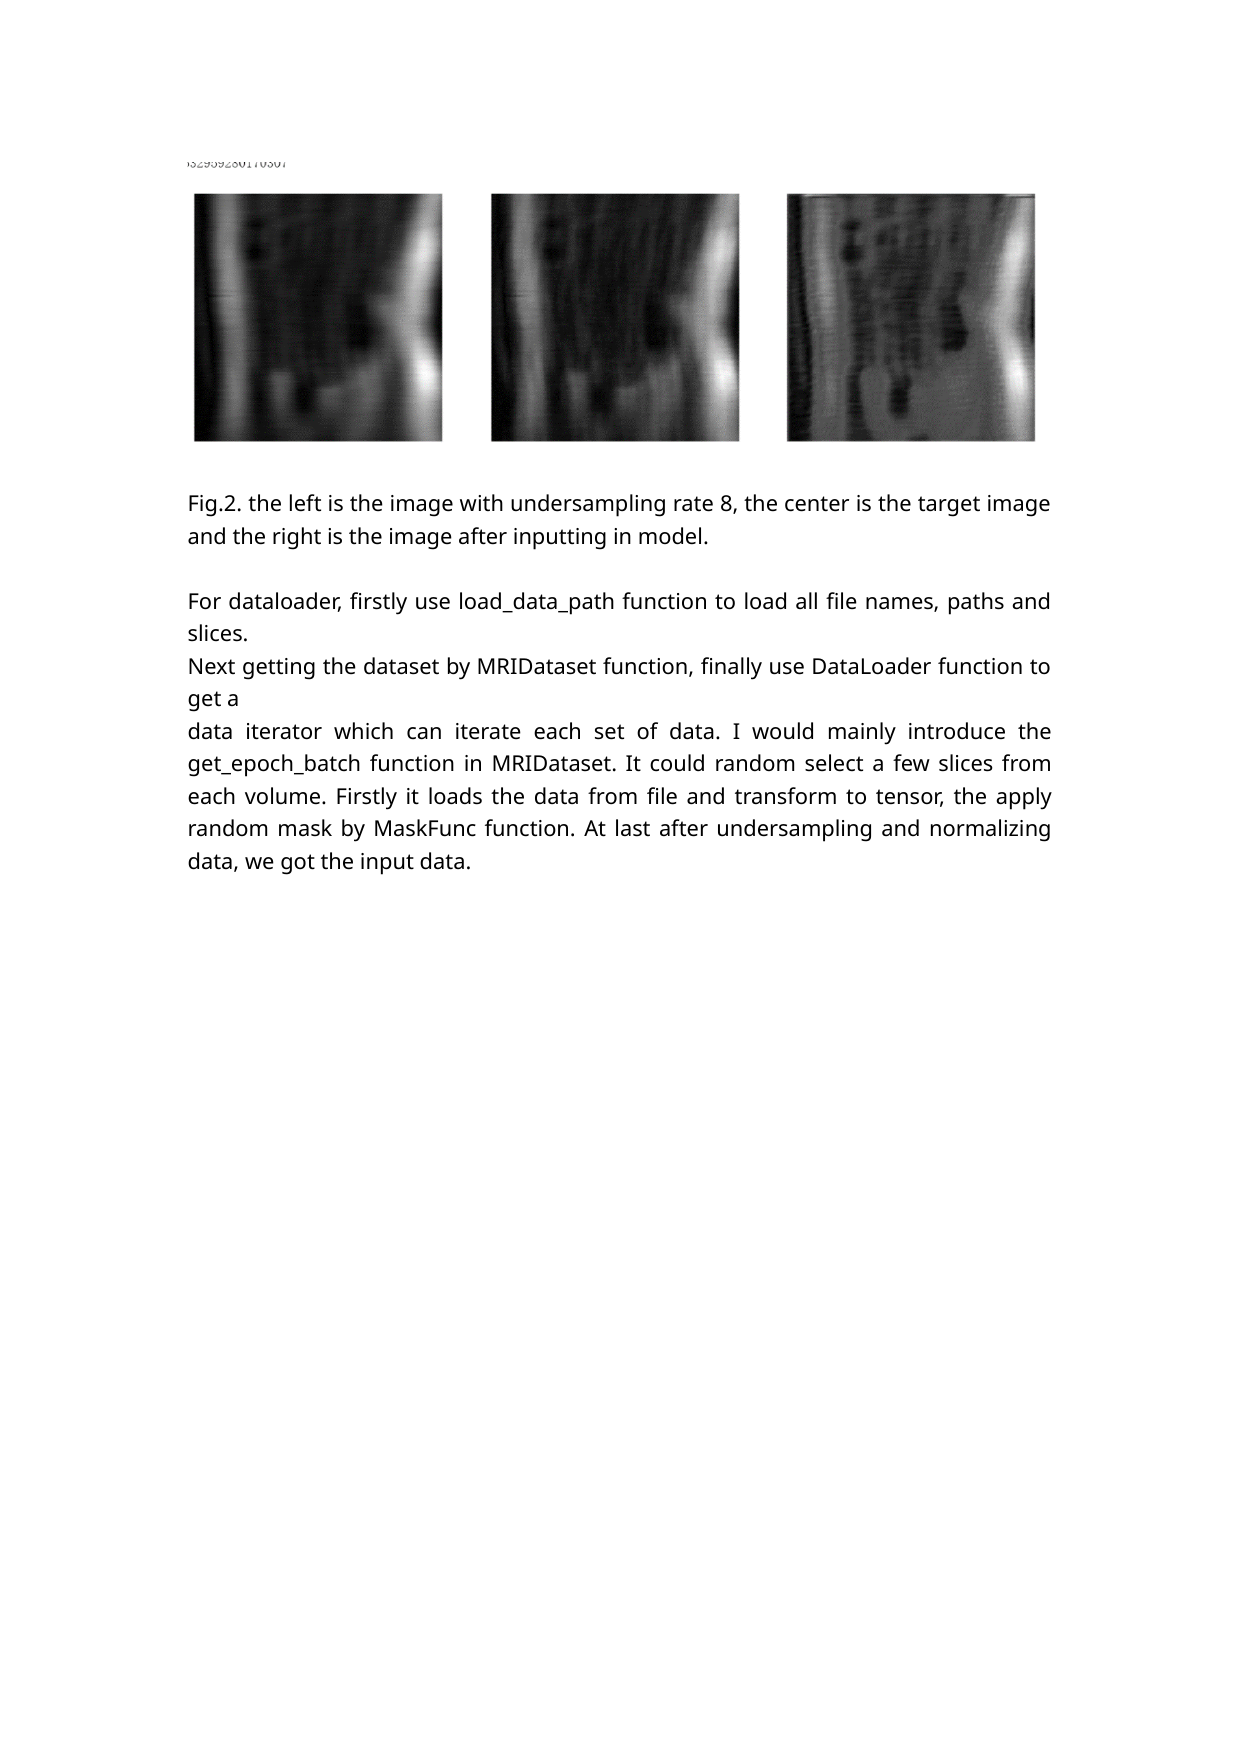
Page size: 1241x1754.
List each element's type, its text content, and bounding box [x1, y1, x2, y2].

text Next getting the dataset by MRIDataset function, finally use DataLoader function to get a [187, 649, 1053, 714]
text For dataloader, firstly use load_data_path function to load all file names, paths and slices. [187, 584, 1053, 649]
text data iterator which can iterate each set of data. I would mainly introduce the get_epoch_batch function in MRIDataset. It could random select a few slices from each volume. Firstly it loads the data from file and transform to tensor, the apply random mask by MaskFunc function. At last after undersampling and normalizing data, we got the input data. [187, 714, 1053, 877]
text Fig.2. the left is the image with undersampling rate 8, the center is the target image and the right is the image after inputting in model. [187, 466, 1053, 552]
picture [187, 162, 1053, 466]
